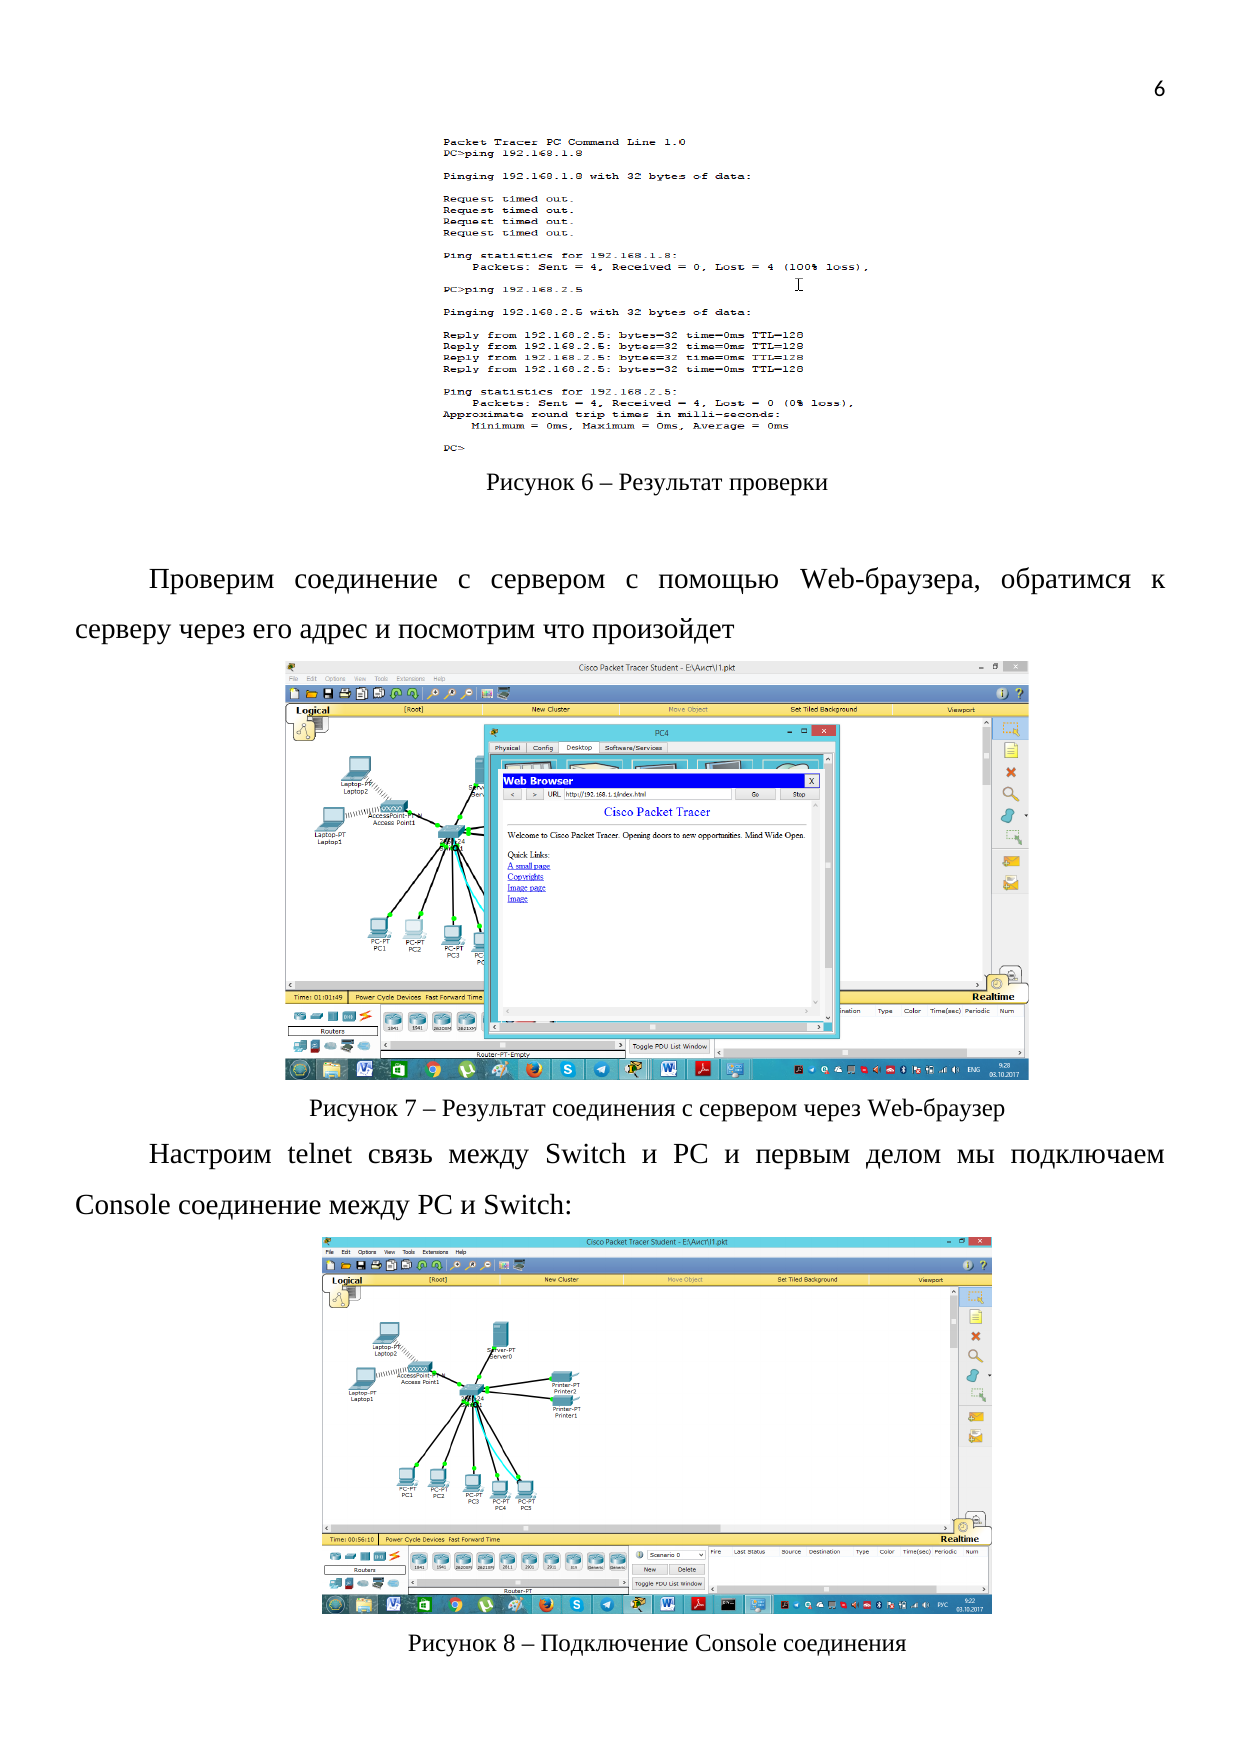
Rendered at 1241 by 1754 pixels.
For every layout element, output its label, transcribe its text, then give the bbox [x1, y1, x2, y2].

text Рисунок 7 – Результат соединения с сервером через Web-браузер [75, 1093, 1165, 1122]
picture [440, 129, 874, 454]
picture [322, 1237, 992, 1614]
picture [285, 661, 1029, 1080]
text Рисунок 8 – Подключение Console соединения [75, 1628, 1165, 1656]
text Рисунок 6 – Результат проверки [75, 467, 1165, 496]
text Проверим соединение с сервером с помощью Web-браузера, обратимся к серверу через его адрес и посмотрим что произойдет [75, 561, 1165, 645]
text Настроим telnet связь между Switch и PC и первым делом мы подключаем Console соединение между PC и Switch: [75, 1136, 1165, 1220]
